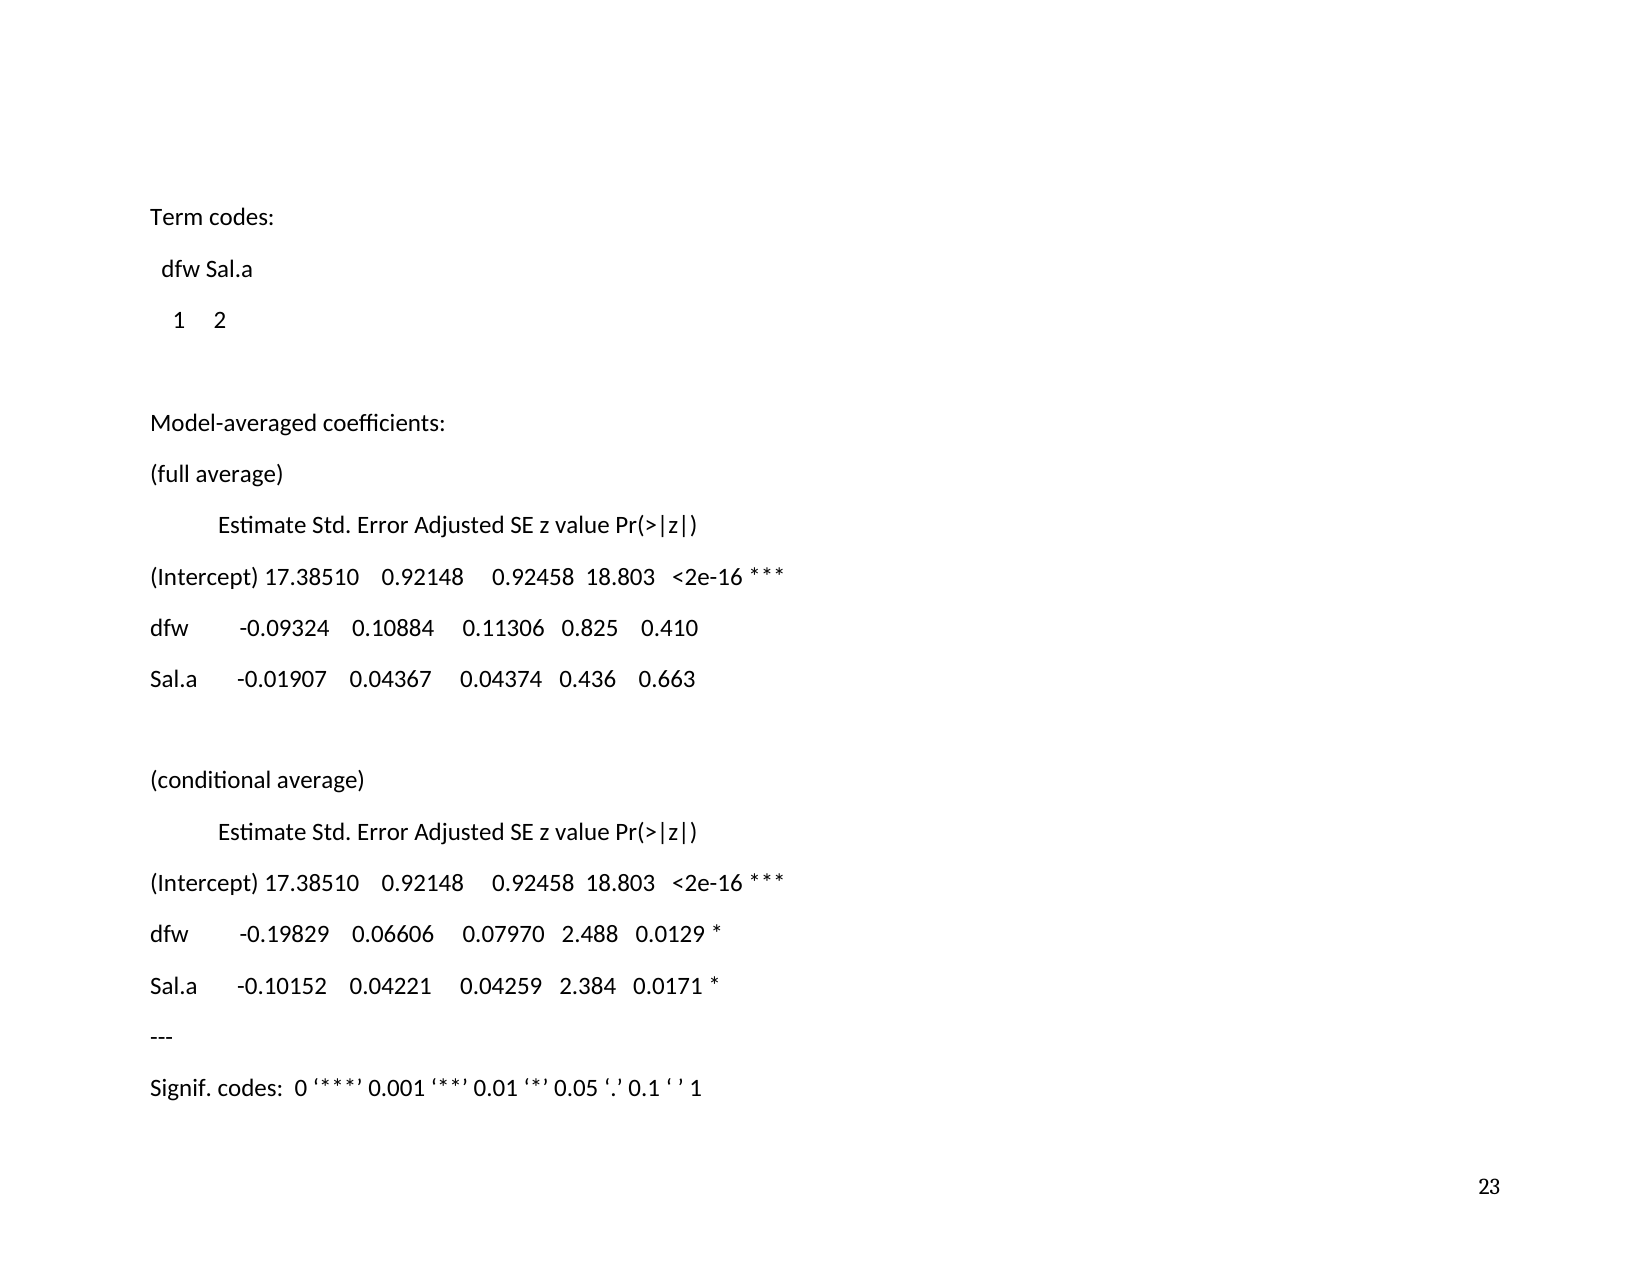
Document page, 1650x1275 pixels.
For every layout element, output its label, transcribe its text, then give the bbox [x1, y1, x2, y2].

text Sal.a -0.01907 0.04367 0.04374 0.436 0.663 [150, 663, 1500, 694]
text (conditional average) [150, 764, 1500, 795]
text (Intercept) 17.38510 0.92148 0.92458 18.803 <2e-16 *** [150, 867, 1500, 898]
text Signif. codes: 0 ‘***’ 0.001 ‘**’ 0.01 ‘*’ 0.05 ‘.’ 0.1 ‘ ’ 1 [150, 1073, 1500, 1103]
text dfw Sal.a [150, 253, 1500, 283]
text Term codes: [150, 201, 1500, 232]
text (Intercept) 17.38510 0.92148 0.92458 18.803 <2e-16 *** [150, 561, 1500, 591]
text dfw -0.09324 0.10884 0.11306 0.825 0.410 [150, 612, 1500, 643]
text 1 2 [150, 304, 1500, 334]
text Sal.a -0.10152 0.04221 0.04259 2.384 0.0171 * [150, 970, 1500, 1000]
text (full average) [150, 458, 1500, 489]
text --- [150, 1021, 1500, 1052]
text Estimate Std. Error Adjusted SE z value Pr(>|z|) [150, 816, 1500, 846]
text dfw -0.19829 0.06606 0.07970 2.488 0.0129 * [150, 918, 1500, 949]
text Estimate Std. Error Adjusted SE z value Pr(>|z|) [150, 509, 1500, 540]
text Model-averaged coefficients: [150, 407, 1500, 437]
